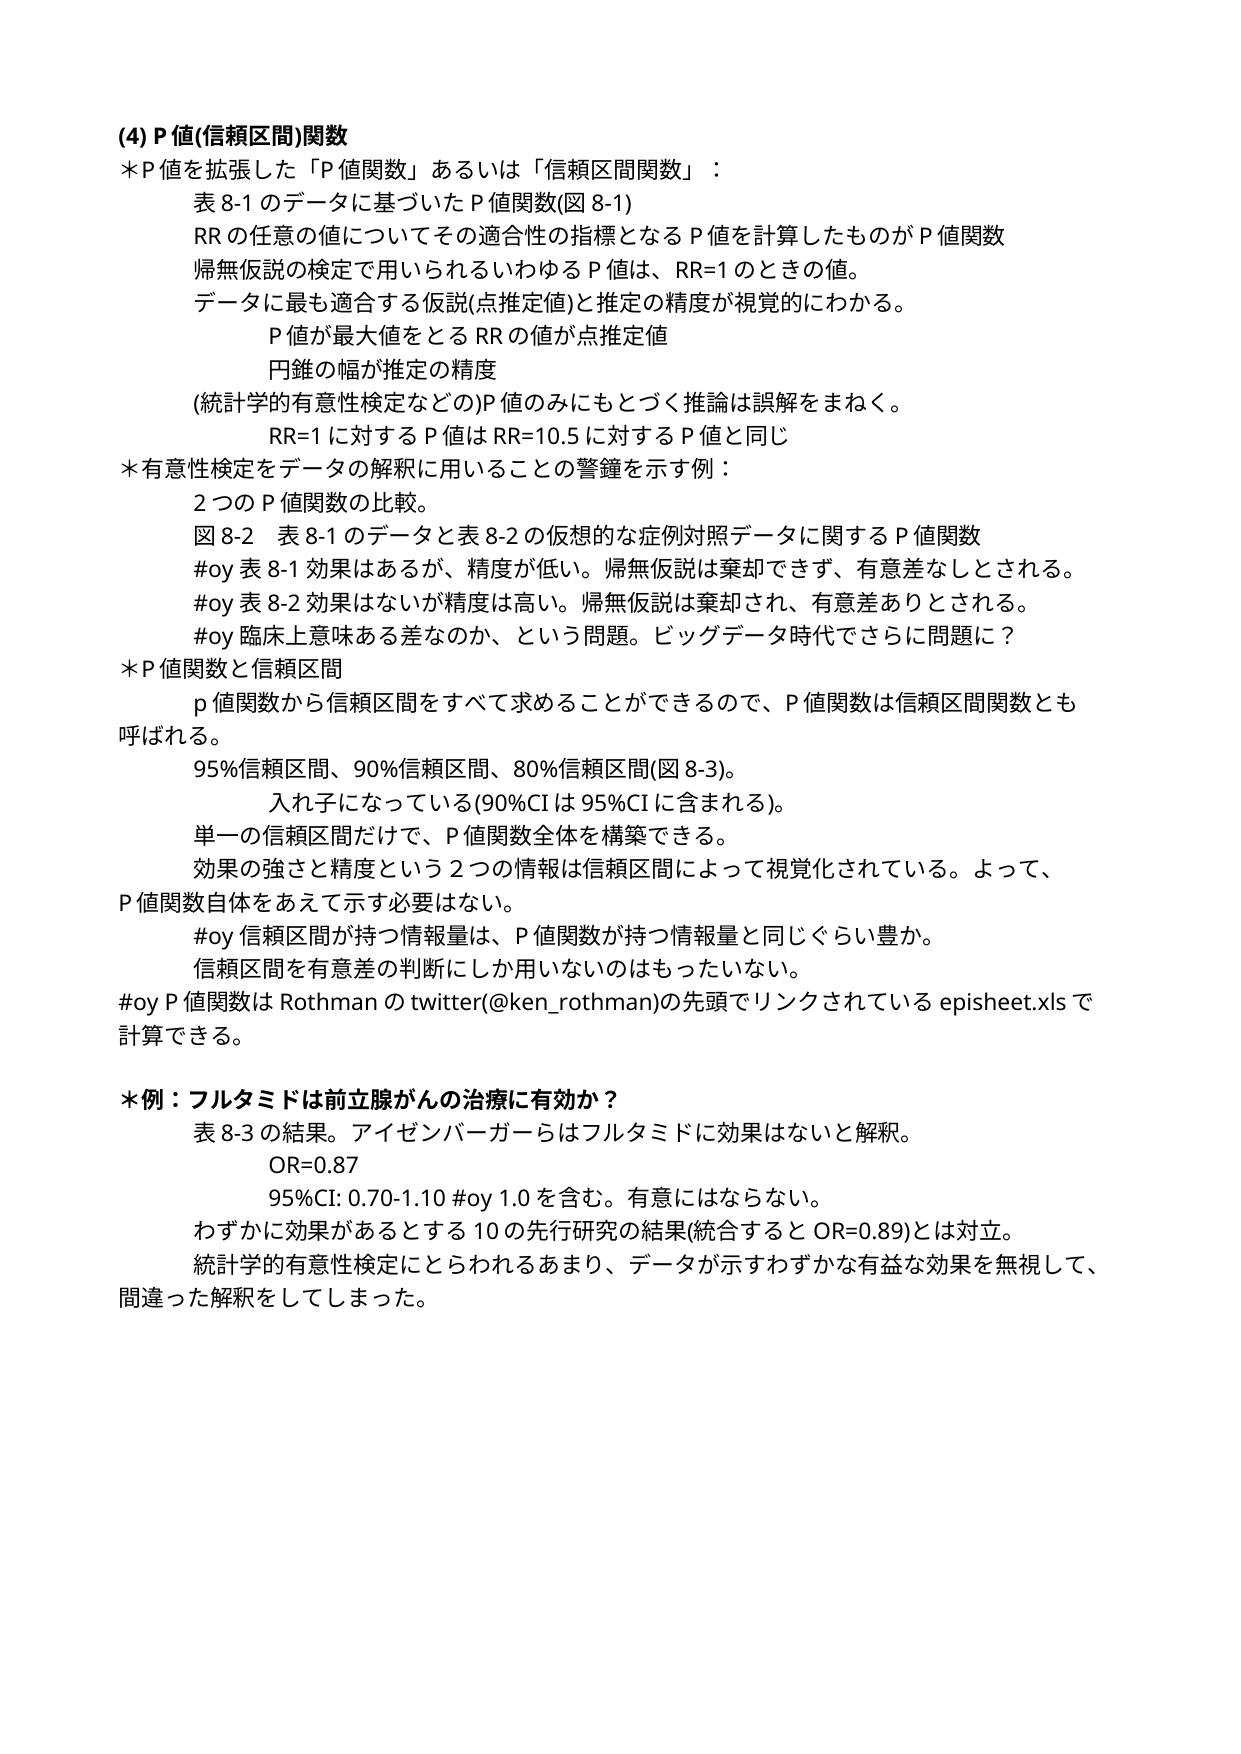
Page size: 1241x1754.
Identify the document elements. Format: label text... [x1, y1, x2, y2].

text 95%信頼区間、90%信頼区間、80%信頼区間(図8-3)。 [118, 751, 1122, 784]
text RR=1に対するP値はRR=10.5に対するP値と同じ [118, 418, 1122, 451]
text ＊P値を拡張した「P値関数」あるいは「信頼区間関数」： [118, 151, 1122, 185]
text 表8-3の結果。アイゼンバーガーらはフルタミドに効果はないと解釈。 [118, 1115, 1122, 1149]
text #oy 表8-1 効果はあるが、精度が低い。帰無仮説は棄却できず、有意差なしとされる。 [118, 551, 1122, 584]
text RRの任意の値についてその適合性の指標となるP値を計算したものがP値関数 [118, 218, 1122, 251]
text (統計学的有意性検定などの)P値のみにもとづく推論は誤解をまねく。 [118, 385, 1122, 418]
text 統計学的有意性検定にとらわれるあまり、データが示すわずかな有益な効果を無視して、間違った解釈をしてしまった。 [118, 1247, 1122, 1313]
text 呼ばれる。 [118, 718, 1122, 751]
text 帰無仮説の検定で用いられるいわゆるP値は、RR=1のときの値。 [118, 251, 1122, 285]
text 2つのP値関数の比較。 [118, 484, 1122, 518]
text ＊P値関数と信頼区間 [118, 651, 1122, 684]
text P値関数自体をあえて示す必要はない。 [118, 884, 1122, 918]
text 単一の信頼区間だけで、P値関数全体を構築できる。 [118, 818, 1122, 851]
text 95%CI: 0.70-1.10 #oy 1.0を含む。有意にはならない。 [118, 1180, 1122, 1213]
text 円錐の幅が推定の精度 [118, 351, 1122, 385]
text データに最も適合する仮説(点推定値)と推定の精度が視覚的にわかる。 [118, 285, 1122, 318]
text 計算できる。 [118, 1018, 1122, 1051]
text #oy 表8-2 効果はないが精度は高い。帰無仮説は棄却され、有意差ありとされる。 [118, 584, 1122, 618]
text 表8-1のデータに基づいたP値関数(図8-1) [118, 185, 1122, 218]
text p値関数から信頼区間をすべて求めることができるので、P値関数は信頼区間関数とも [118, 684, 1122, 718]
text OR=0.87 [118, 1149, 1122, 1180]
text #oy 信頼区間が持つ情報量は、P値関数が持つ情報量と同じぐらい豊か。 [118, 918, 1122, 951]
text わずかに効果があるとする10の先行研究の結果(統合するとOR=0.89)とは対立。 [118, 1213, 1122, 1247]
text 信頼区間を有意差の判断にしか用いないのはもったいない。 [118, 951, 1122, 984]
text ＊有意性検定をデータの解釈に用いることの警鐘を示す例： [118, 451, 1122, 484]
text 図8-2 表8-1のデータと表8-2の仮想的な症例対照データに関するP値関数 [118, 518, 1122, 551]
text 効果の強さと精度という２つの情報は信頼区間によって視覚化されている。よって、 [118, 851, 1122, 884]
text 入れ子になっている(90%CIは95%CIに含まれる)。 [118, 784, 1122, 818]
text #oy 臨床上意味ある差なのか、という問題。ビッグデータ時代でさらに問題に？ [118, 618, 1122, 651]
text P値が最大値をとるRRの値が点推定値 [118, 318, 1122, 351]
text ＊例：フルタミドは前立腺がんの治療に有効か？ [118, 1082, 1122, 1115]
text (4) P値(信頼区間)関数 [118, 118, 1122, 151]
text #oy P値関数はRothmanのtwitter(@ken_rothman)の先頭でリンクされているepisheet.xlsで [118, 984, 1122, 1018]
